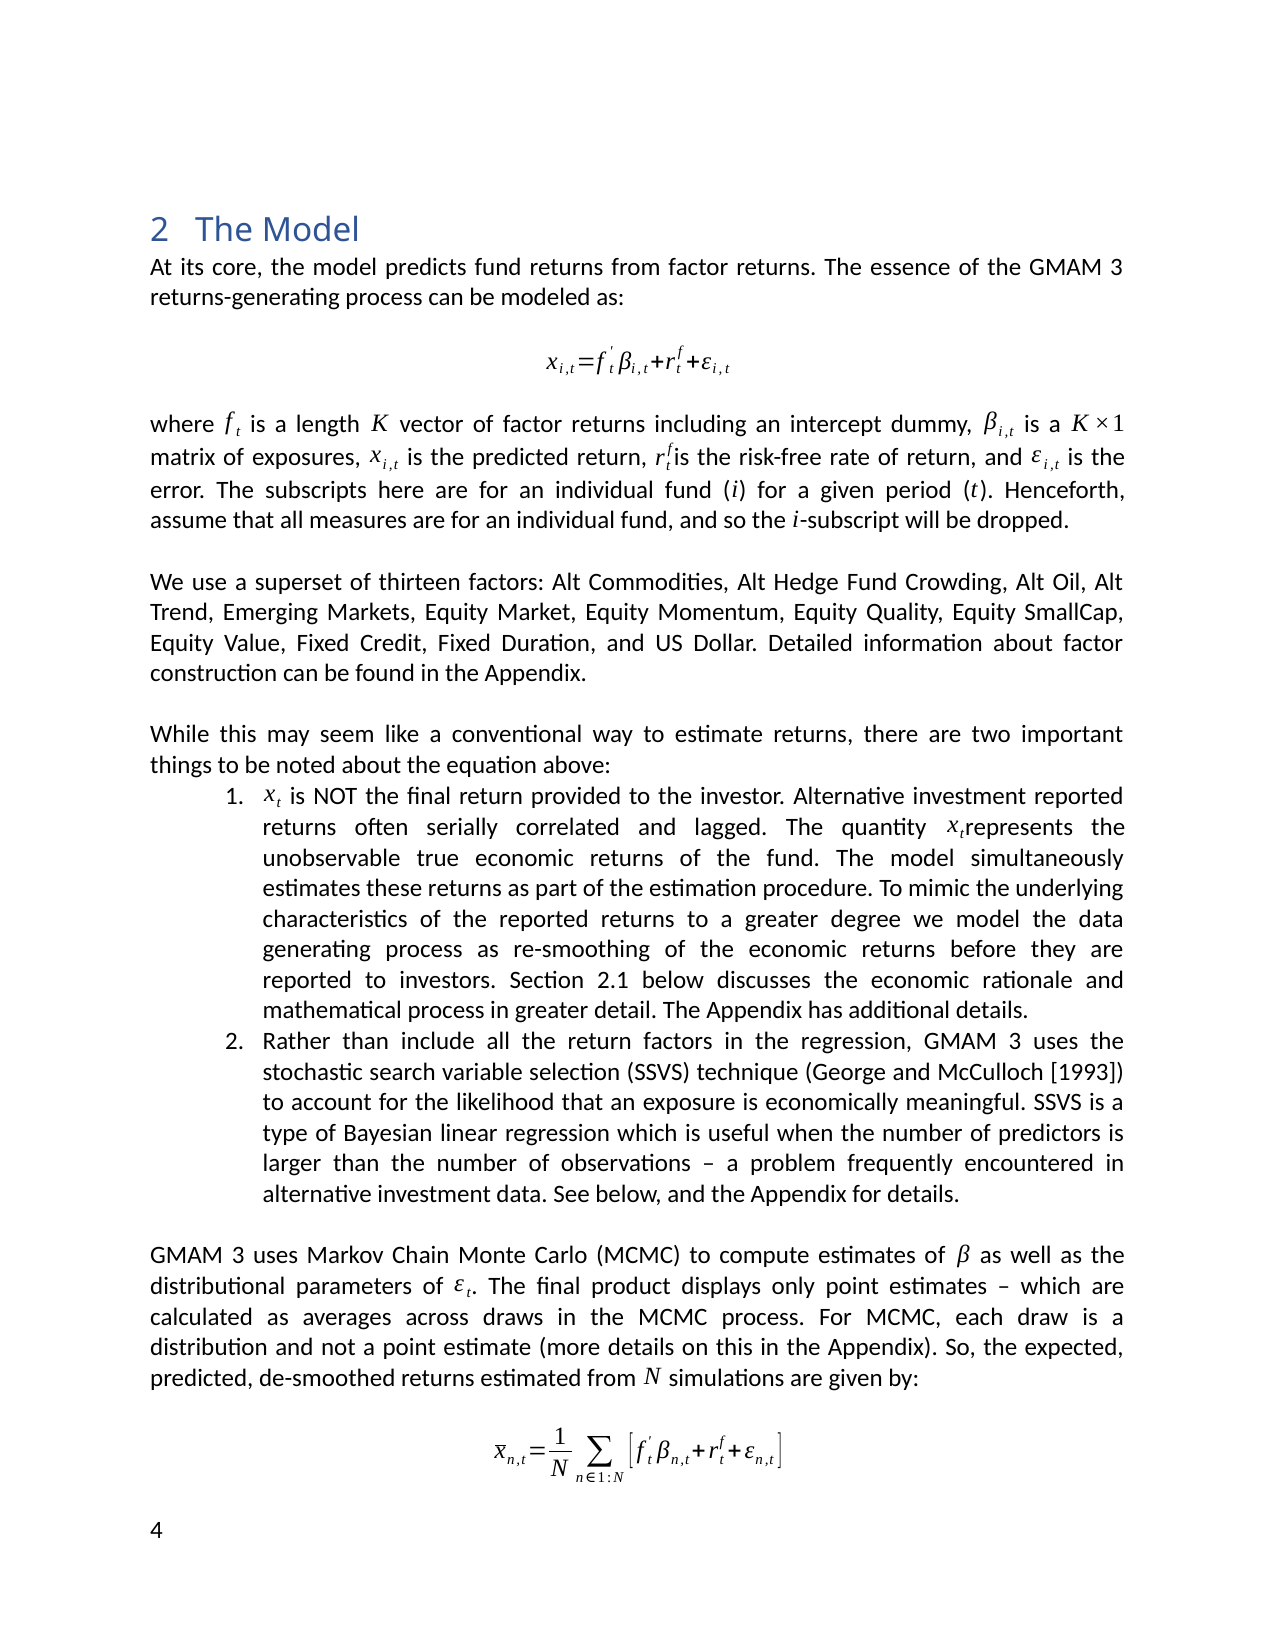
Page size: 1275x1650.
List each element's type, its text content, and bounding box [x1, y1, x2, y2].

subtitle The Model [150, 206, 1125, 251]
text While this may seem like a conventional way to estimate returns, there are two important things to be noted about the equation above: [150, 718, 1125, 779]
text At its core, the model predicts fund returns from factor returns. The essence of the GMAM 3 returns-generating process can be modeled as: [150, 251, 1125, 312]
list is NOT the final return provided to the investor. Alternative investment reported returns often serially correlated and lagged. The quantity represents the unobservable true economic returns of the fund. The model simultaneously estimates these returns as part of the estimation procedure. To mimic the underlying characteristics of the reported returns to a greater degree we model the data generating process as re-smoothing of the economic returns before they are reported to investors. Section 2.1 below discusses the economic rationale and mathematical process in greater detail. The Appendix has additional details. [225, 779, 1125, 1025]
list Rather than include all the return factors in the regression, GMAM 3 uses the stochastic search variable selection (SSVS) technique (George and McCulloch [1993]) to account for the likelihood that an exposure is economically meaningful. SSVS is a type of Bayesian linear regression which is useful when the number of predictors is larger than the number of observations – a problem frequently encountered in alternative investment data. See below, and the Appendix for details. [225, 1025, 1125, 1208]
text We use a superset of thirteen factors: Alt Commodities, Alt Hedge Fund Crowding, Alt Oil, Alt Trend, Emerging Markets, Equity Market, Equity Momentum, Equity Quality, Equity SmallCap, Equity Value, Fixed Credit, Fixed Duration, and US Dollar. Detailed information about factor construction can be found in the Appendix. [150, 566, 1125, 688]
text where is a length vector of factor returns including an intercept dummy, is a matrix of exposures, is the predicted return, is the risk-free rate of return, and is the error. The subscripts here are for an individual fund () for a given period (). Henceforth, assume that all measures are for an individual fund, and so the -subscript will be dropped. [150, 408, 1125, 535]
text GMAM 3 uses Markov Chain Monte Carlo (MCMC) to compute estimates of as well as the distributional parameters of . The final product displays only point estimates – which are calculated as averages across draws in the MCMC process. For MCMC, each draw is a distribution and not a point estimate (more details on this in the Appendix). So, the expected, predicted, de-smoothed returns estimated from simulations are given by: [150, 1239, 1125, 1392]
